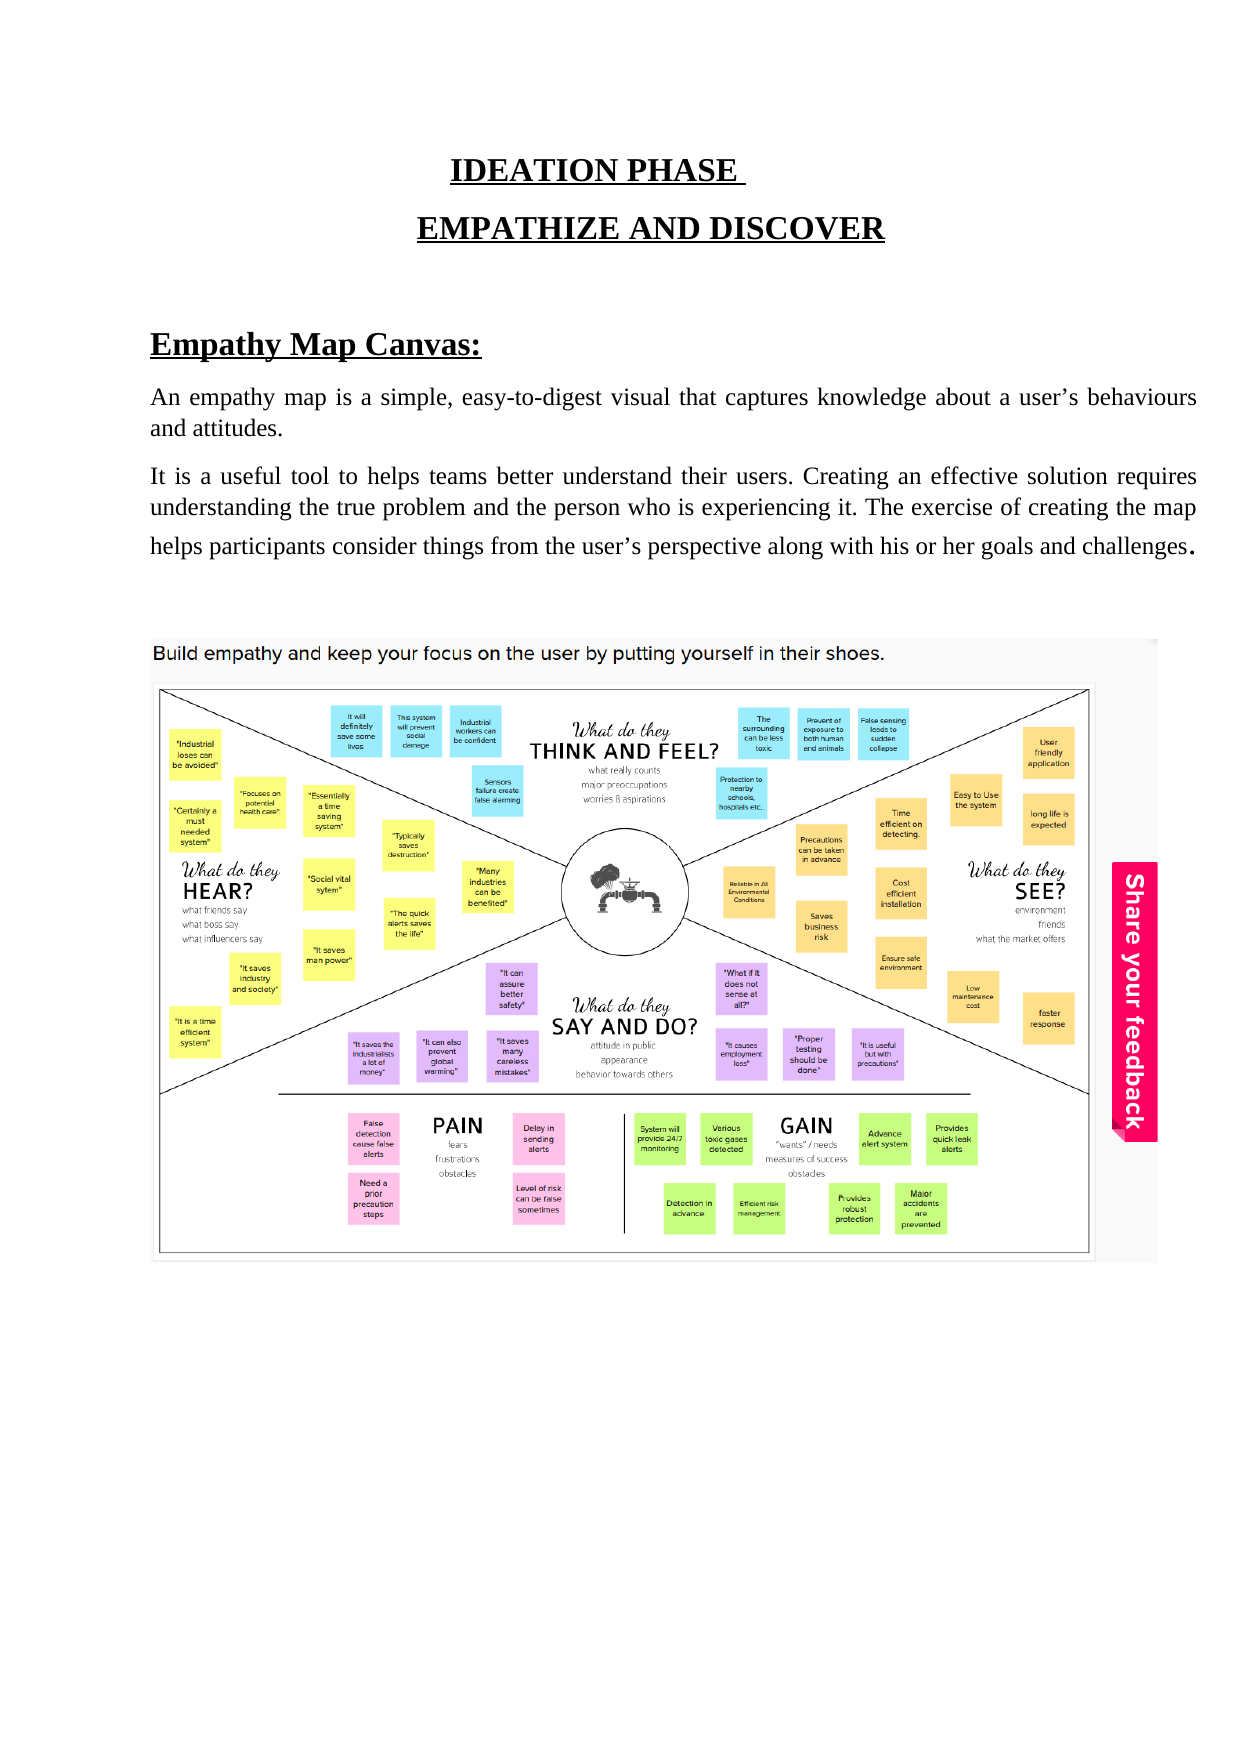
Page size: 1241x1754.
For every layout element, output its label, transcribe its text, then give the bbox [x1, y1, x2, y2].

picture [150, 639, 1158, 1263]
text It is a useful tool to helps teams better understand their users. Creating an effective solution requires understanding the true problem and the person who is experiencing it. The exercise of creating the map helps participants consider things from the user’s perspective along with his or her goals and challenges. [150, 461, 1198, 562]
text IDEATION PHASE [150, 150, 1090, 188]
text EMPATHIZE AND DISCOVER [150, 208, 1090, 246]
text Empathy Map Canvas: [150, 324, 1090, 362]
text An empathy map is a simple, easy-to-digest visual that captures knowledge about a user’s behaviours and attitudes. [150, 382, 1198, 442]
